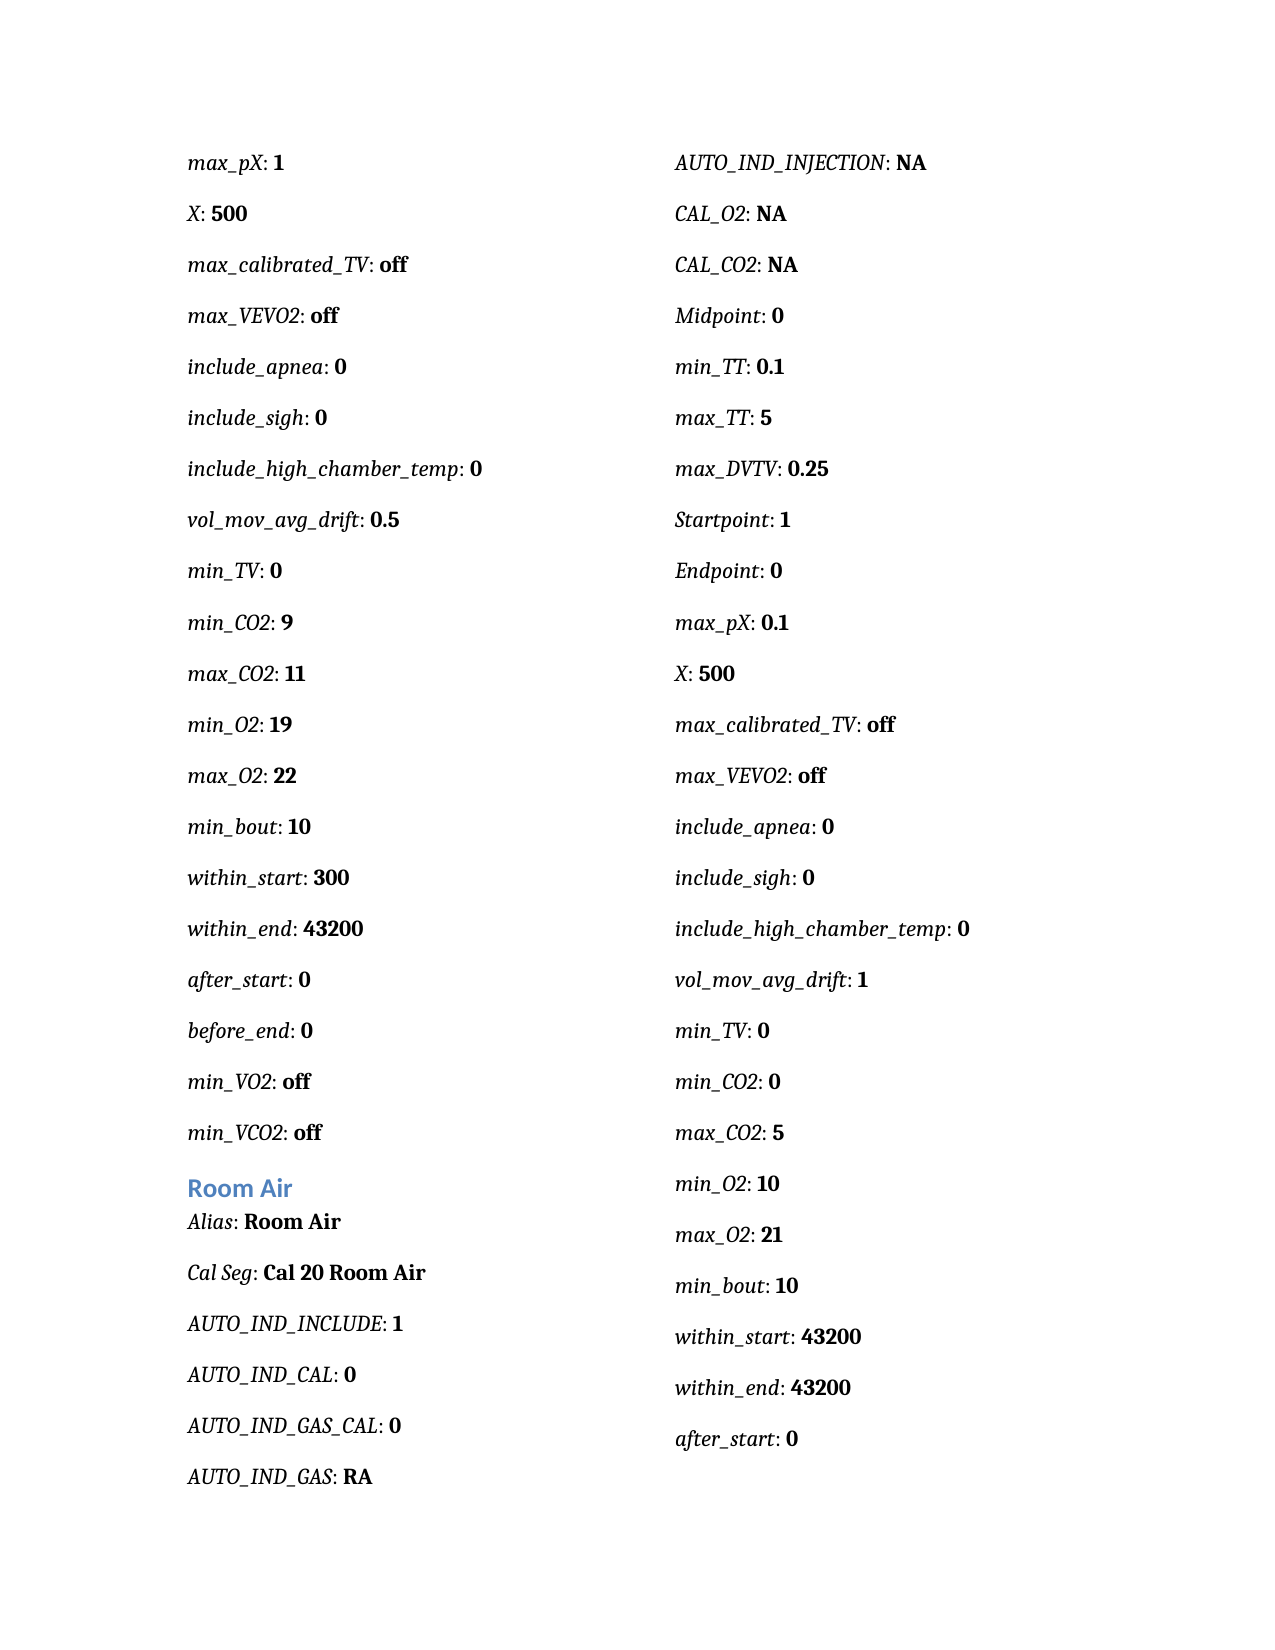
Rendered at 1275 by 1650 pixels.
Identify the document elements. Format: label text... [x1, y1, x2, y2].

text Startpoint: 1 [675, 507, 1087, 534]
text max_TT: 5 [675, 405, 1087, 432]
text after_start: 0 [675, 1426, 1087, 1452]
text include_apnea: 0 [675, 813, 1087, 840]
text X: 500 [675, 660, 1087, 687]
subtitle Room Air [187, 1171, 600, 1204]
text include_sigh: 0 [675, 864, 1087, 891]
text include_apnea: 0 [187, 354, 600, 381]
text vol_mov_avg_drift: 1 [675, 967, 1087, 993]
text within_end: 43200 [675, 1375, 1087, 1401]
text before_end: 0 [187, 1018, 600, 1044]
text min_CO2: 9 [187, 609, 600, 636]
text min_CO2: 0 [675, 1069, 1087, 1095]
text max_calibrated_TV: off [675, 711, 1087, 738]
text after_start: 0 [187, 967, 600, 993]
text min_TV: 0 [187, 558, 600, 585]
text Midpoint: 0 [675, 303, 1087, 329]
text max_O2: 21 [675, 1222, 1087, 1248]
text max_VEVO2: off [675, 762, 1087, 789]
text within_start: 43200 [675, 1324, 1087, 1350]
text AUTO_IND_GAS_CAL: 0 [187, 1413, 600, 1439]
text max_pX: 1 [187, 150, 600, 176]
text CAL_CO2: NA [675, 252, 1087, 278]
text within_start: 300 [187, 864, 600, 891]
text max_O2: 22 [187, 762, 600, 789]
text Cal Seg: Cal 20 Room Air [187, 1260, 600, 1286]
text vol_mov_avg_drift: 0.5 [187, 507, 600, 534]
text max_pX: 0.1 [675, 609, 1087, 636]
text max_CO2: 5 [675, 1120, 1087, 1146]
text min_bout: 10 [675, 1273, 1087, 1299]
text include_high_chamber_temp: 0 [187, 456, 600, 483]
text min_VO2: off [187, 1069, 600, 1095]
text AUTO_IND_INJECTION: NA [675, 150, 1087, 176]
text within_end: 43200 [187, 916, 600, 942]
text min_TT: 0.1 [675, 354, 1087, 381]
text AUTO_IND_INCLUDE: 1 [187, 1311, 600, 1337]
text Alias: Room Air [187, 1209, 600, 1235]
text Endpoint: 0 [675, 558, 1087, 585]
text include_sigh: 0 [187, 405, 600, 432]
text X: 500 [187, 201, 600, 227]
text min_bout: 10 [187, 813, 600, 840]
text min_TV: 0 [675, 1018, 1087, 1044]
text CAL_O2: NA [675, 201, 1087, 227]
text min_O2: 19 [187, 711, 600, 738]
text max_calibrated_TV: off [187, 252, 600, 278]
text min_O2: 10 [675, 1171, 1087, 1197]
text max_DVTV: 0.25 [675, 456, 1087, 483]
text max_CO2: 11 [187, 660, 600, 687]
text AUTO_IND_CAL: 0 [187, 1362, 600, 1388]
text AUTO_IND_GAS: RA [187, 1464, 600, 1490]
text min_VCO2: off [187, 1120, 600, 1146]
text max_VEVO2: off [187, 303, 600, 329]
text include_high_chamber_temp: 0 [675, 916, 1087, 942]
